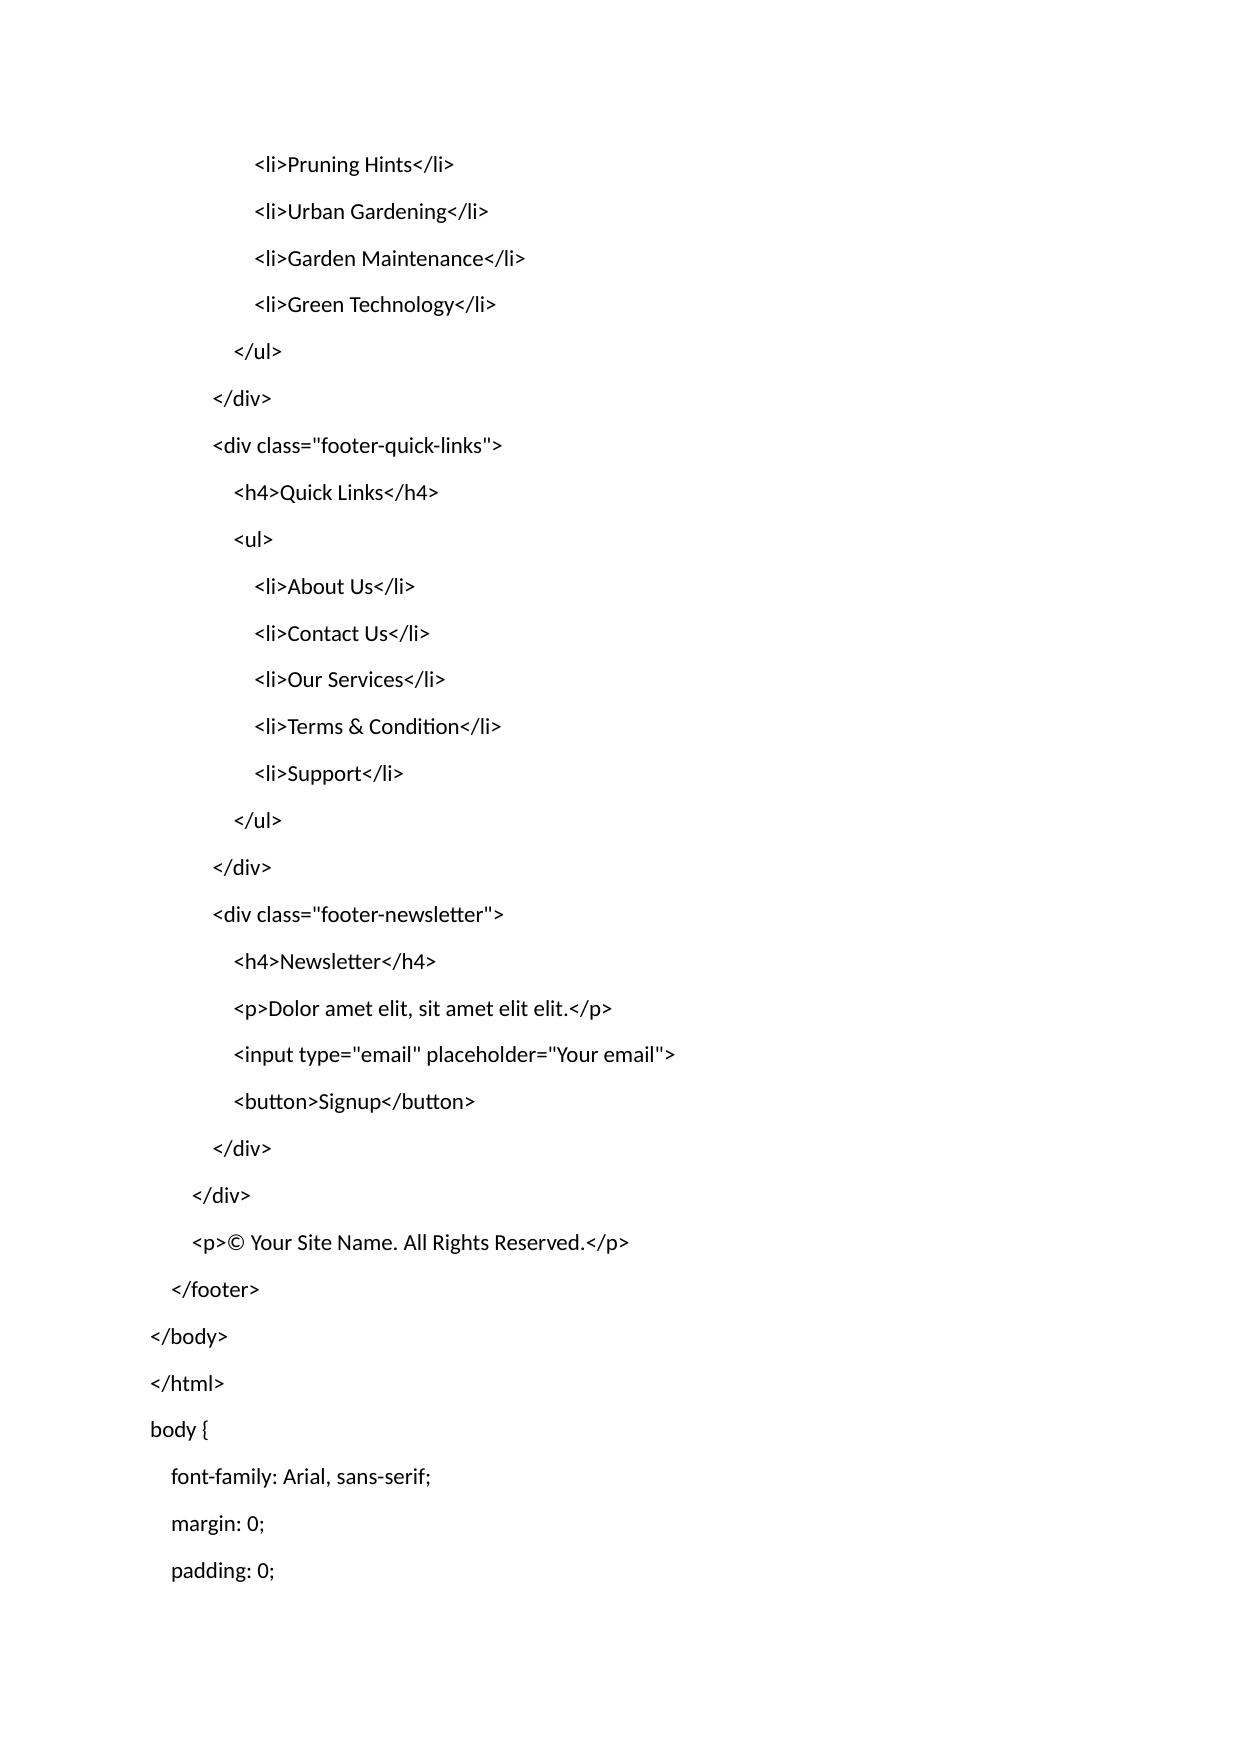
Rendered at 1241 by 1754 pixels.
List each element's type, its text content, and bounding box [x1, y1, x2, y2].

text <h4>Quick Links</h4> [150, 478, 1090, 506]
text <ul> [150, 525, 1090, 553]
text padding: 0; [150, 1556, 1090, 1584]
text </div> [150, 853, 1090, 881]
text <button>Signup</button> [150, 1087, 1090, 1116]
text <li>Pruning Hints</li> [150, 150, 1090, 178]
text </html> [150, 1369, 1090, 1397]
text <p>Dolor amet elit, sit amet elit elit.</p> [150, 994, 1090, 1022]
text <li>Our Services</li> [150, 666, 1090, 694]
text </div> [150, 384, 1090, 412]
text <li>Garden Maintenance</li> [150, 244, 1090, 272]
text <div class="footer-newsletter"> [150, 900, 1090, 928]
text </body> [150, 1322, 1090, 1350]
text </ul> [150, 806, 1090, 834]
text <p>© Your Site Name. All Rights Reserved.</p> [150, 1228, 1090, 1256]
text <div class="footer-quick-links"> [150, 431, 1090, 459]
text <li>About Us</li> [150, 572, 1090, 600]
text </div> [150, 1181, 1090, 1209]
text <li>Contact Us</li> [150, 619, 1090, 647]
text font-family: Arial, sans-serif; [150, 1462, 1090, 1491]
text <input type="email" placeholder="Your email"> [150, 1041, 1090, 1069]
text <li>Terms & Condition</li> [150, 712, 1090, 741]
text </div> [150, 1134, 1090, 1162]
text </ul> [150, 337, 1090, 366]
text <h4>Newsletter</h4> [150, 947, 1090, 975]
text <li>Urban Gardening</li> [150, 197, 1090, 225]
text </footer> [150, 1275, 1090, 1303]
text <li>Support</li> [150, 759, 1090, 787]
text body { [150, 1416, 1090, 1444]
text <li>Green Technology</li> [150, 291, 1090, 319]
text margin: 0; [150, 1509, 1090, 1537]
